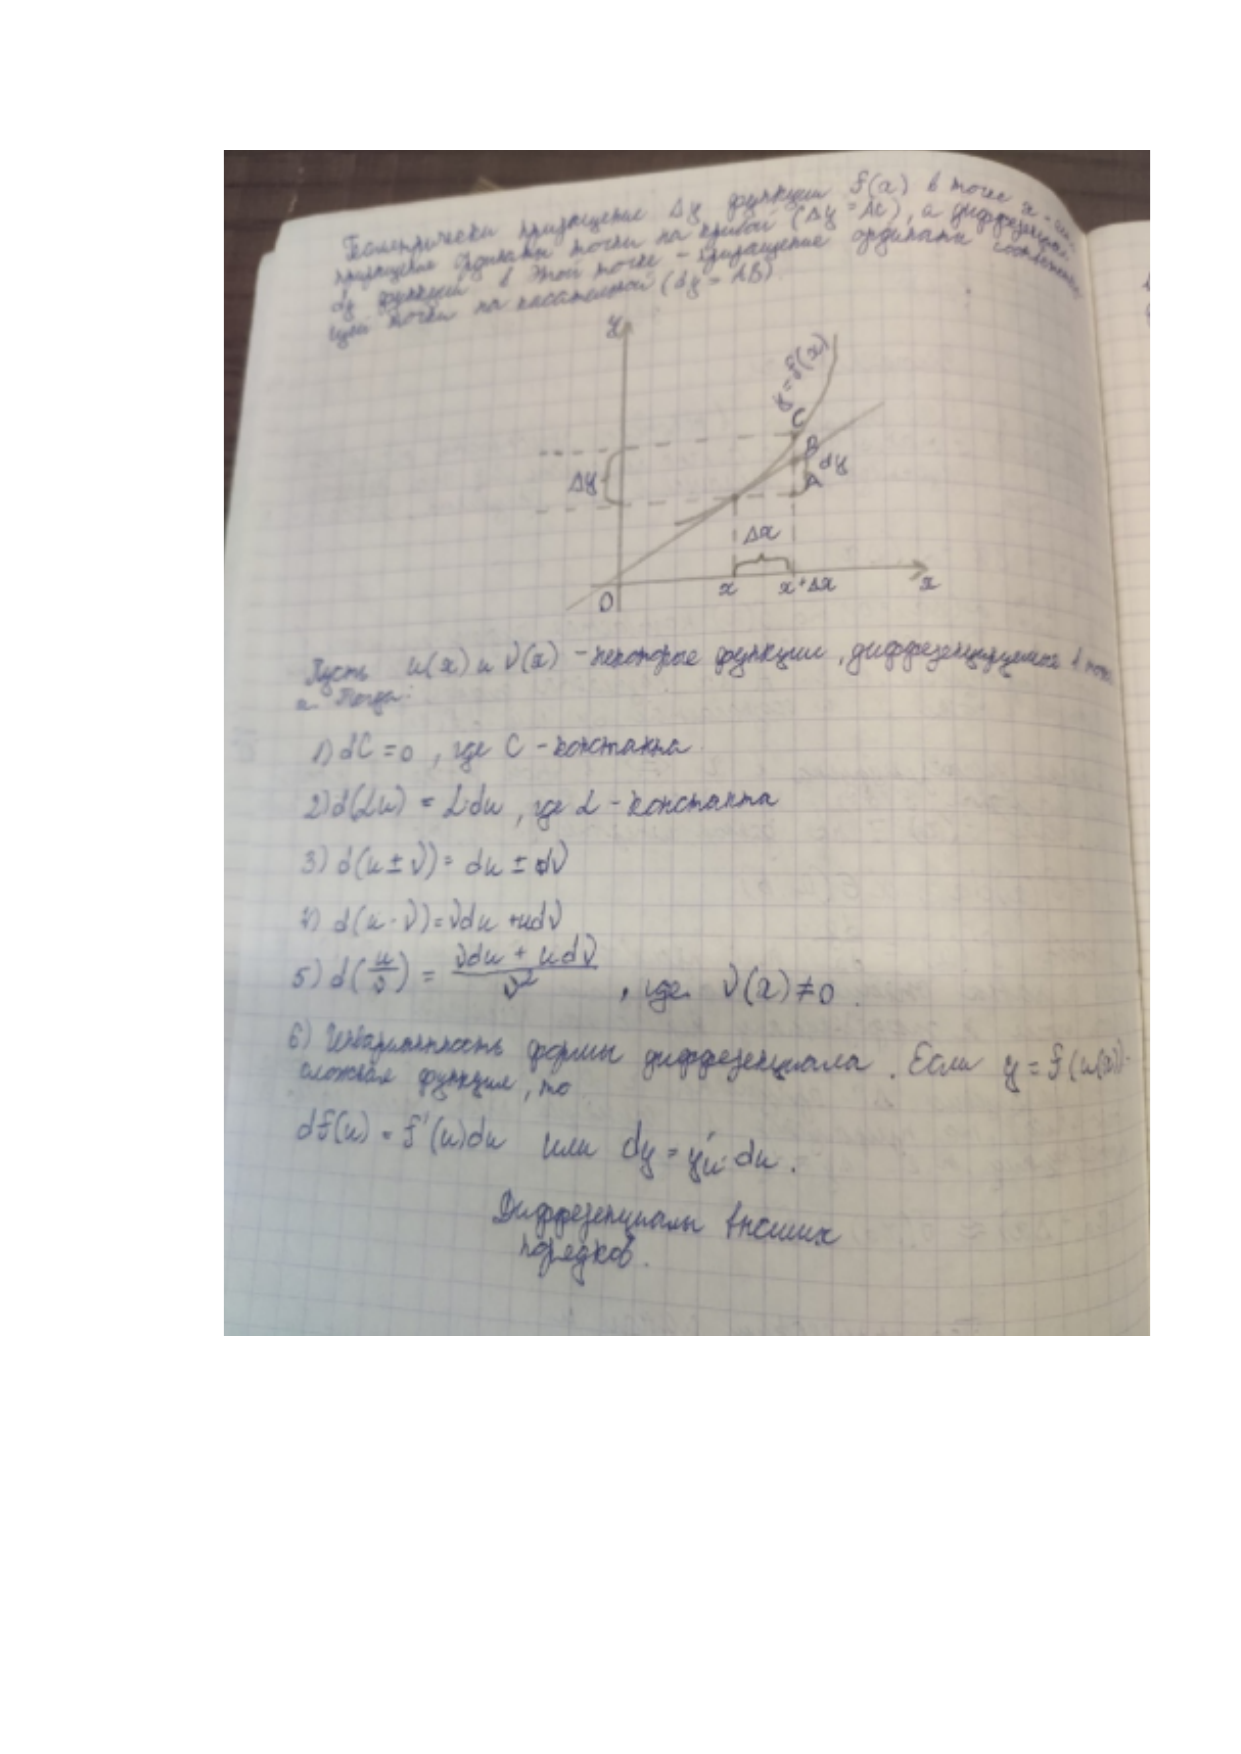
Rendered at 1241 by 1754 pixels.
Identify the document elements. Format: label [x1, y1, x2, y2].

picture [223, 150, 1151, 1336]
